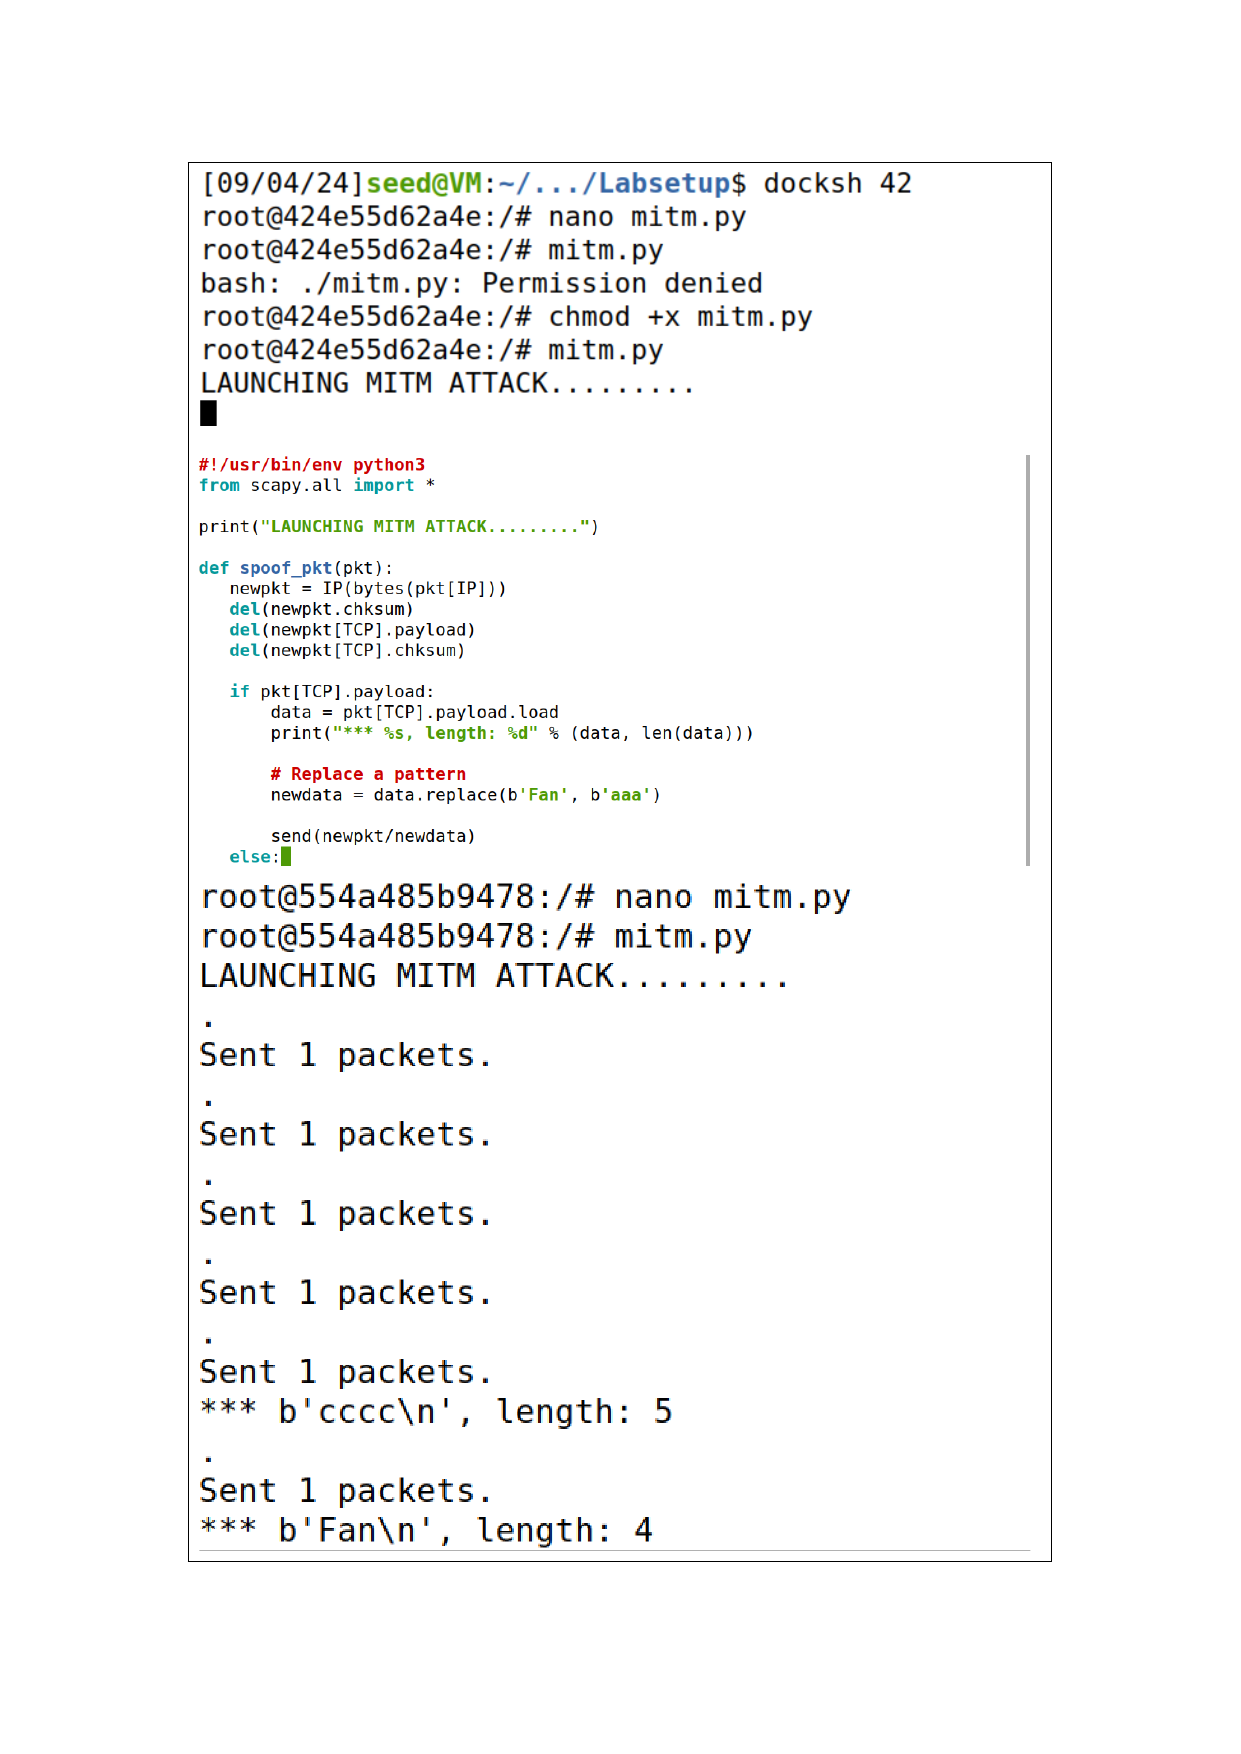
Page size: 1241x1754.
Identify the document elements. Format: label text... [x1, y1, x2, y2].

picture [199, 878, 1031, 1551]
table_cell 截图 修改后再次运行情况： [189, 163, 1051, 1561]
picture [199, 163, 997, 426]
picture [199, 455, 1030, 866]
